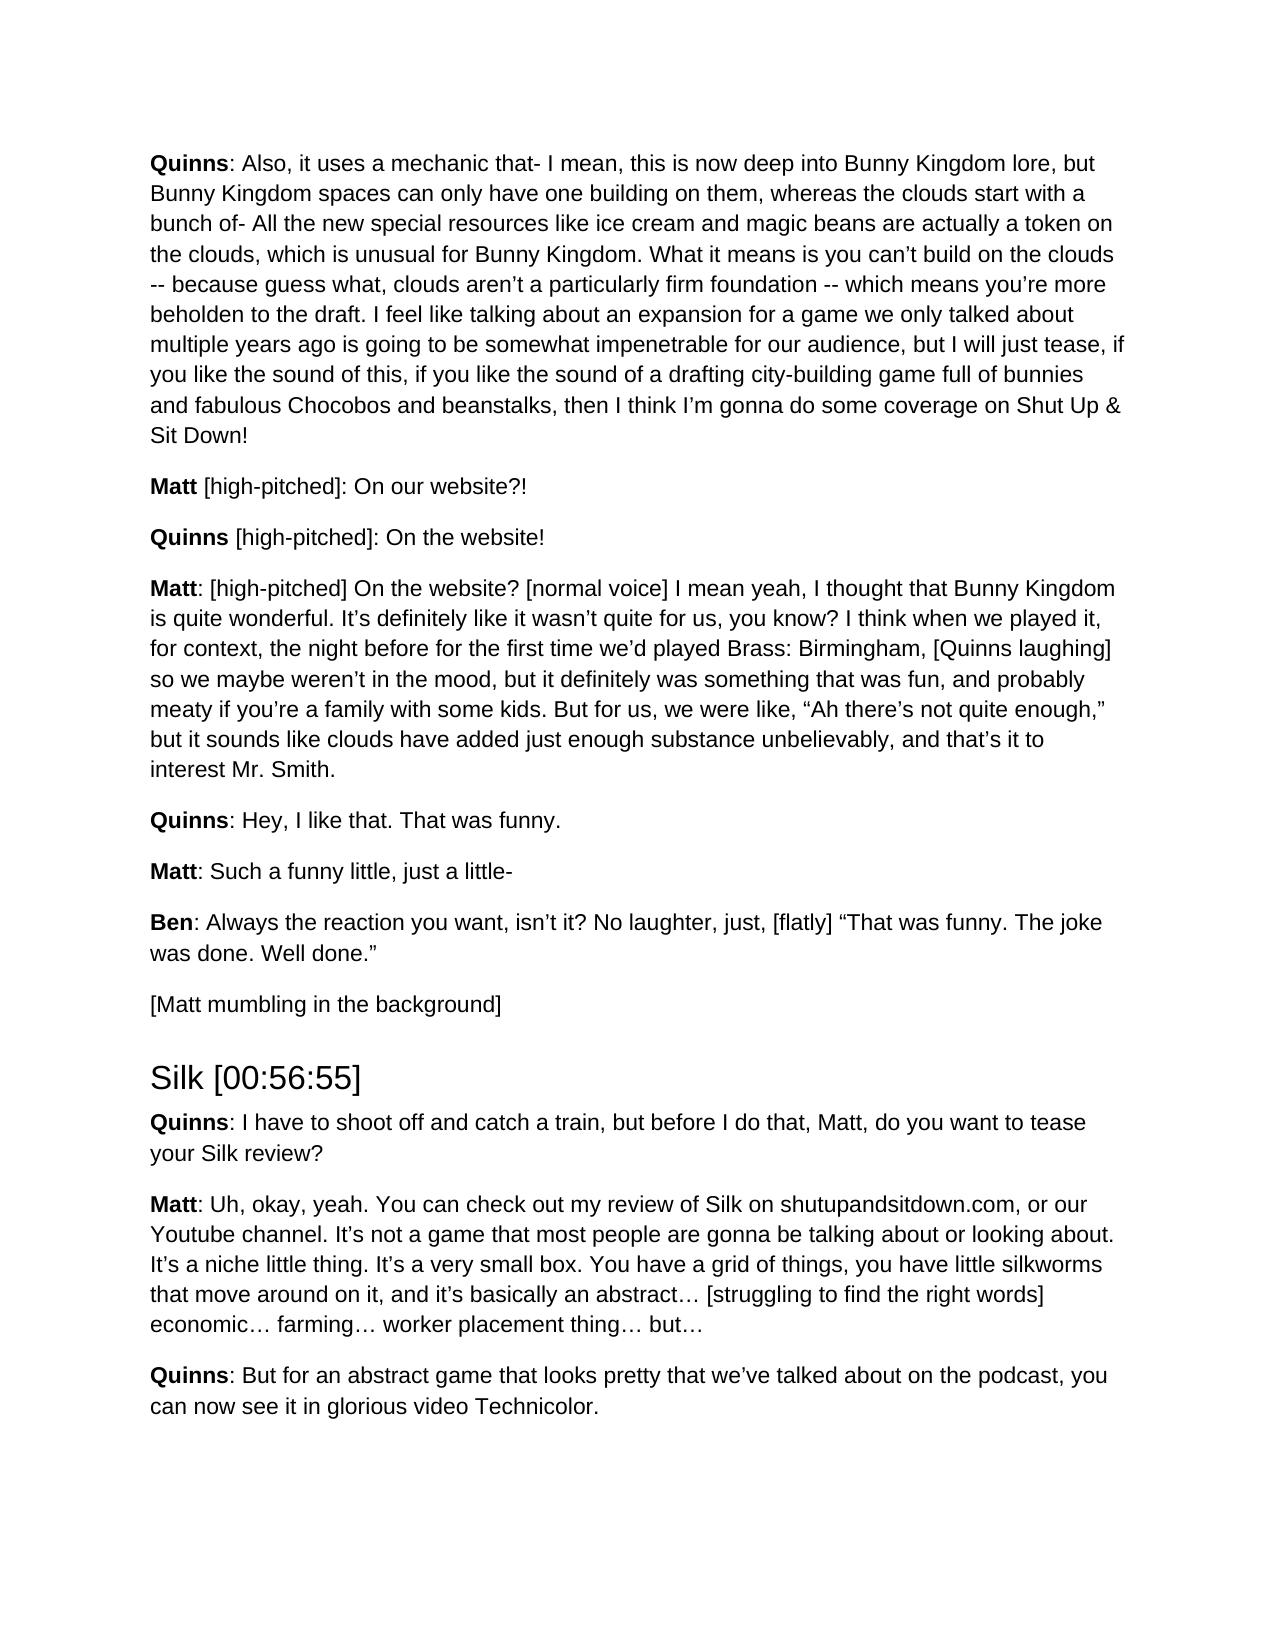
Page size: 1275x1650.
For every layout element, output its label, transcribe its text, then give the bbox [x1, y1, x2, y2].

text Ben: Always the reaction you want, isn’t it? No laughter, just, [flatly] “That was funny. The joke was done. Well done.” [150, 909, 1125, 966]
text Quinns [high-pitched]: On the website! [150, 524, 1125, 550]
text Quinns: But for an abstract game that looks pretty that we’ve talked about on the podcast, you can now see it in glorious video Technicolor. [150, 1362, 1125, 1419]
text [Matt mumbling in the background] [150, 991, 1125, 1017]
text Matt: Such a funny little, just a little- [150, 858, 1125, 885]
text Matt [high-pitched]: On our website?! [150, 473, 1125, 499]
text Quinns: Also, it uses a mechanic that- I mean, this is now deep into Bunny Kingdom lore, but Bunny Kingdom spaces can only have one building on them, whereas the clouds start with a bunch of- All the new special resources like ice cream and magic beans are actually a token on the clouds, which is unusual for Bunny Kingdom. What it means is you can’t build on the clouds -- because guess what, clouds aren’t a particularly firm foundation -- which means you’re more beholden to the draft. I feel like talking about an expansion for a game we only talked about multiple years ago is going to be somewhat impenetrable for our audience, but I will just tease, if you like the sound of this, if you like the sound of a drafting city-building game full of bunnies and fabulous Chocobos and beanstalks, then I think I’m gonna do some coverage on Shut Up & Sit Down! [150, 150, 1125, 448]
subtitle Silk [00:56:55] [150, 1058, 1125, 1097]
text Matt: Uh, okay, yeah. You can check out my review of Silk on shutupandsitdown.com, or our Youtube channel. It’s not a game that most people are gonna be talking about or looking about. It’s a niche little thing. It’s a very small box. You have a grid of things, you have little silkworms that move around on it, and it’s basically an abstract… [struggling to find the right words] economic… farming… worker placement thing… but… [150, 1191, 1125, 1338]
text Quinns: Hey, I like that. That was funny. [150, 807, 1125, 834]
text Matt: [high-pitched] On the website? [normal voice] I mean yeah, I thought that Bunny Kingdom is quite wonderful. It’s definitely like it wasn’t quite for us, you know? I think when we played it, for context, the night before for the first time we’d played Brass: Birmingham, [Quinns laughing] so we maybe weren’t in the mood, but it definitely was something that was fun, and probably meaty if you’re a family with some kids. But for us, we were like, “Ah there’s not quite enough,” but it sounds like clouds have added just enough substance unbelievably, and that’s it to interest Mr. Smith. [150, 575, 1125, 783]
text Quinns: I have to shoot off and catch a train, but before I do that, Matt, do you want to tease your Silk review? [150, 1109, 1125, 1166]
